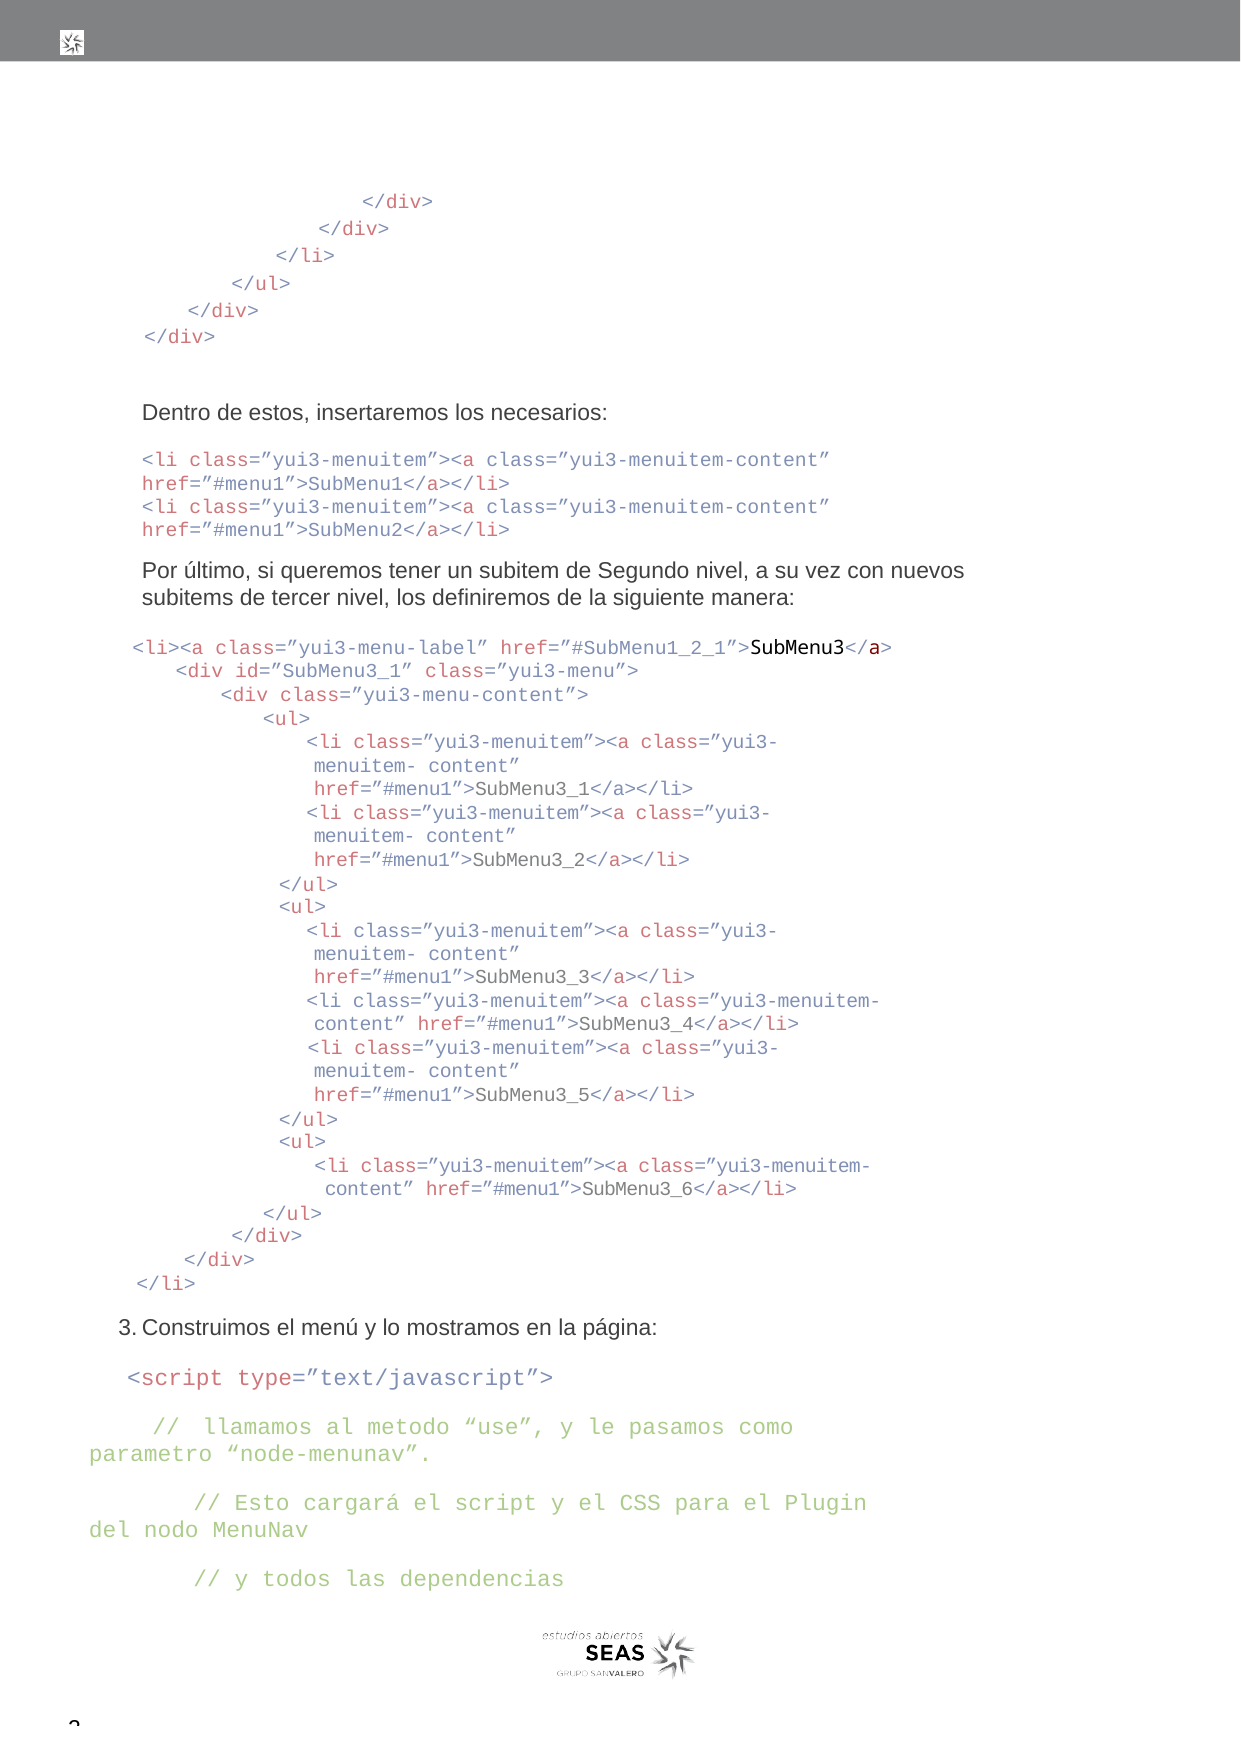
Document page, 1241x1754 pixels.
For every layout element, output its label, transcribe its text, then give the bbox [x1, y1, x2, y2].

text <script type=”text/javascript”> [127, 1366, 1240, 1392]
text <ul> [278, 897, 1240, 919]
text </div> [231, 1226, 1240, 1248]
text subitems de tercer nivel, los definiremos de la siguiente manera: [142, 584, 1240, 610]
text <li class=”yui3-menuitem”><a class=”yui3-menuitem-content” href=”#menu1”>SubMenu2</a></li> [142, 497, 832, 543]
text </div> [183, 1250, 1240, 1272]
text <li class=”yui3-menuitem”><a class=”yui3-menuitem- content” href=”#menu1”>SubMenu3_3</a></li> [306, 921, 881, 990]
text <li class=”yui3-menuitem”><a class=”yui3-menuitem- content” href=”#menu1”>SubMenu3_6</a></li> [314, 1156, 887, 1201]
picture [542, 1628, 698, 1680]
text Dentro de estos, insertaremos los necesarios: [142, 399, 1240, 426]
text <li class=”yui3-menuitem”><a class=”yui3-menuitem-content” href=”#menu1”>SubMenu1</a></li> [142, 450, 1171, 496]
text // llamamos al metodo “use”, y le pasamos como parametro “node-menunav”. [88, 1415, 886, 1468]
text <li><a class=”yui3-menu-label” href=”#SubMenu1_2_1”>SubMenu3</a> [132, 633, 1240, 660]
text <ul> [263, 709, 1240, 731]
text </ul> [278, 873, 1240, 896]
text <li class=”yui3-menuitem”><a class=”yui3-menuitem- content” href=”#menu1”>SubMenu3_5</a></li> [307, 1038, 882, 1107]
list Construimos el menú y lo mostramos en la página: [118, 1314, 1240, 1341]
text <li class=”yui3-menuitem”><a class=”yui3-menuitem- content” href=”#menu1”>SubMenu3_2</a></li> [306, 803, 871, 872]
text <ul> [278, 1132, 1240, 1154]
text </div> [53, 192, 742, 215]
text // Esto cargará el script y el CSS para el Plugin del nodo MenuNav [88, 1492, 887, 1545]
text </ul> [263, 1202, 1240, 1225]
text <div id=”SubMenu3_1” class=”yui3-menu”> [53, 661, 761, 684]
text </div> [187, 301, 1240, 323]
text </li> [275, 246, 1240, 269]
text </li> [136, 1273, 1240, 1296]
text </div> [318, 219, 1240, 242]
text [144, 1568, 690, 1594]
picture [59, 30, 85, 56]
text </div> [144, 327, 1240, 350]
text <li class=”yui3-menuitem”><a class=”yui3-menuitem- content” href=”#menu1”>SubMenu3_4</a></li> [306, 991, 881, 1037]
text </ul> [231, 273, 1240, 296]
text </ul> [278, 1108, 1240, 1131]
text <div class=”yui3-menu-content”> [53, 685, 756, 707]
text Por último, si queremos tener un subitem de Segundo nivel, a su vez con nuevos [142, 557, 1240, 583]
text <li class=”yui3-menuitem”><a class=”yui3-menuitem- content” href=”#menu1”>SubMenu3_1</a></li> [306, 732, 881, 802]
